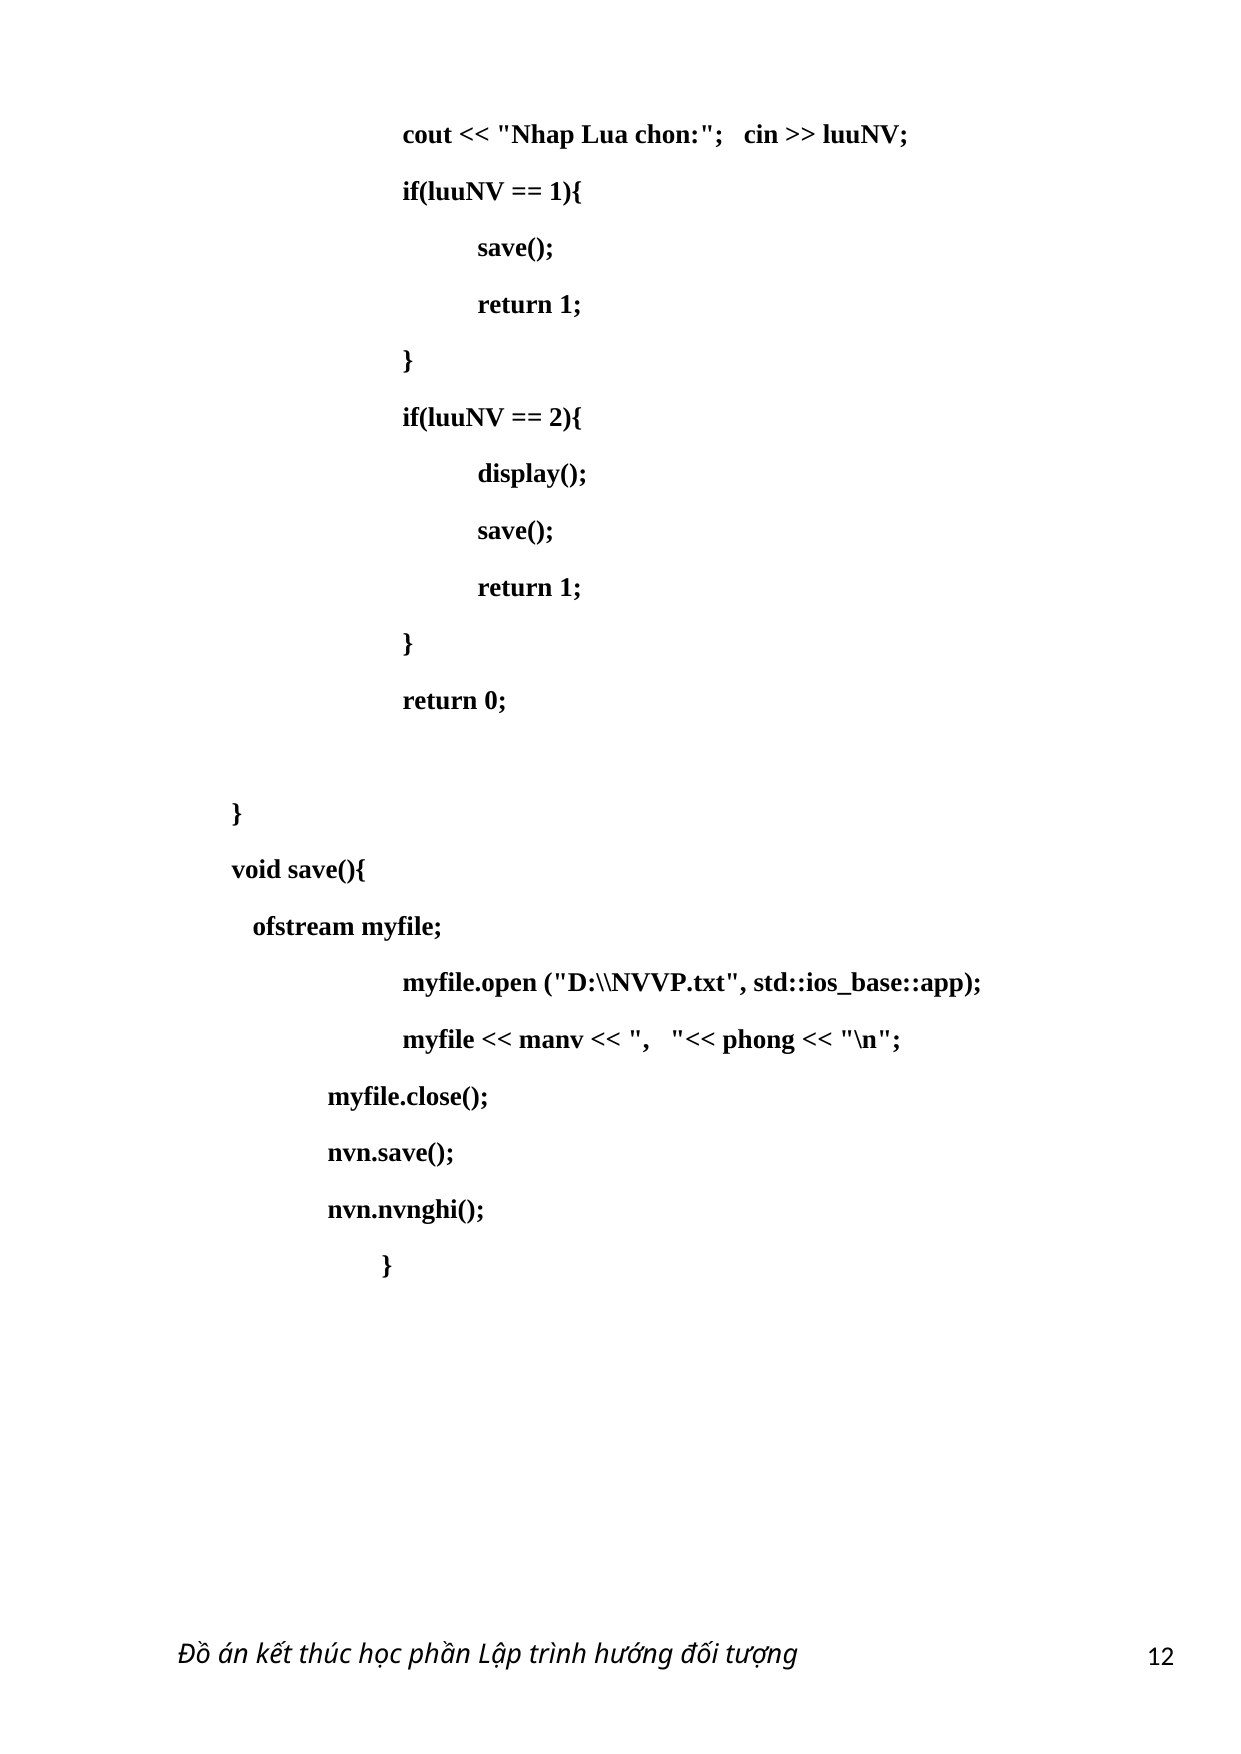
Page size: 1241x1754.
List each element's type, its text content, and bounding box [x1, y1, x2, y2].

subtitle display(); [177, 457, 1122, 489]
subtitle save(); [177, 514, 1122, 545]
subtitle nvn.nvnghi(); [177, 1193, 1122, 1224]
subtitle if(luuNV == 2){ [177, 401, 1122, 432]
subtitle save(); [177, 231, 1122, 262]
subtitle } [177, 627, 1122, 658]
subtitle myfile.open ("D:\\NVVP.txt", std::ios_base::app); [177, 967, 1122, 998]
subtitle return 0; [177, 684, 1122, 715]
subtitle cout << "Nhap Lua chon:"; cin >> luuNV; [177, 118, 1122, 149]
subtitle void save(){ [177, 853, 1122, 884]
subtitle } [177, 1249, 1122, 1281]
subtitle } [177, 344, 1122, 376]
subtitle return 1; [177, 571, 1122, 602]
subtitle ofstream myfile; [177, 910, 1122, 941]
subtitle } [177, 797, 1122, 828]
subtitle myfile << manv << ", "<< phong << "\n"; [177, 1023, 1122, 1054]
subtitle return 1; [177, 288, 1122, 319]
subtitle myfile.close(); [177, 1080, 1122, 1111]
subtitle nvn.save(); [177, 1136, 1122, 1167]
subtitle if(luuNV == 1){ [177, 175, 1122, 206]
